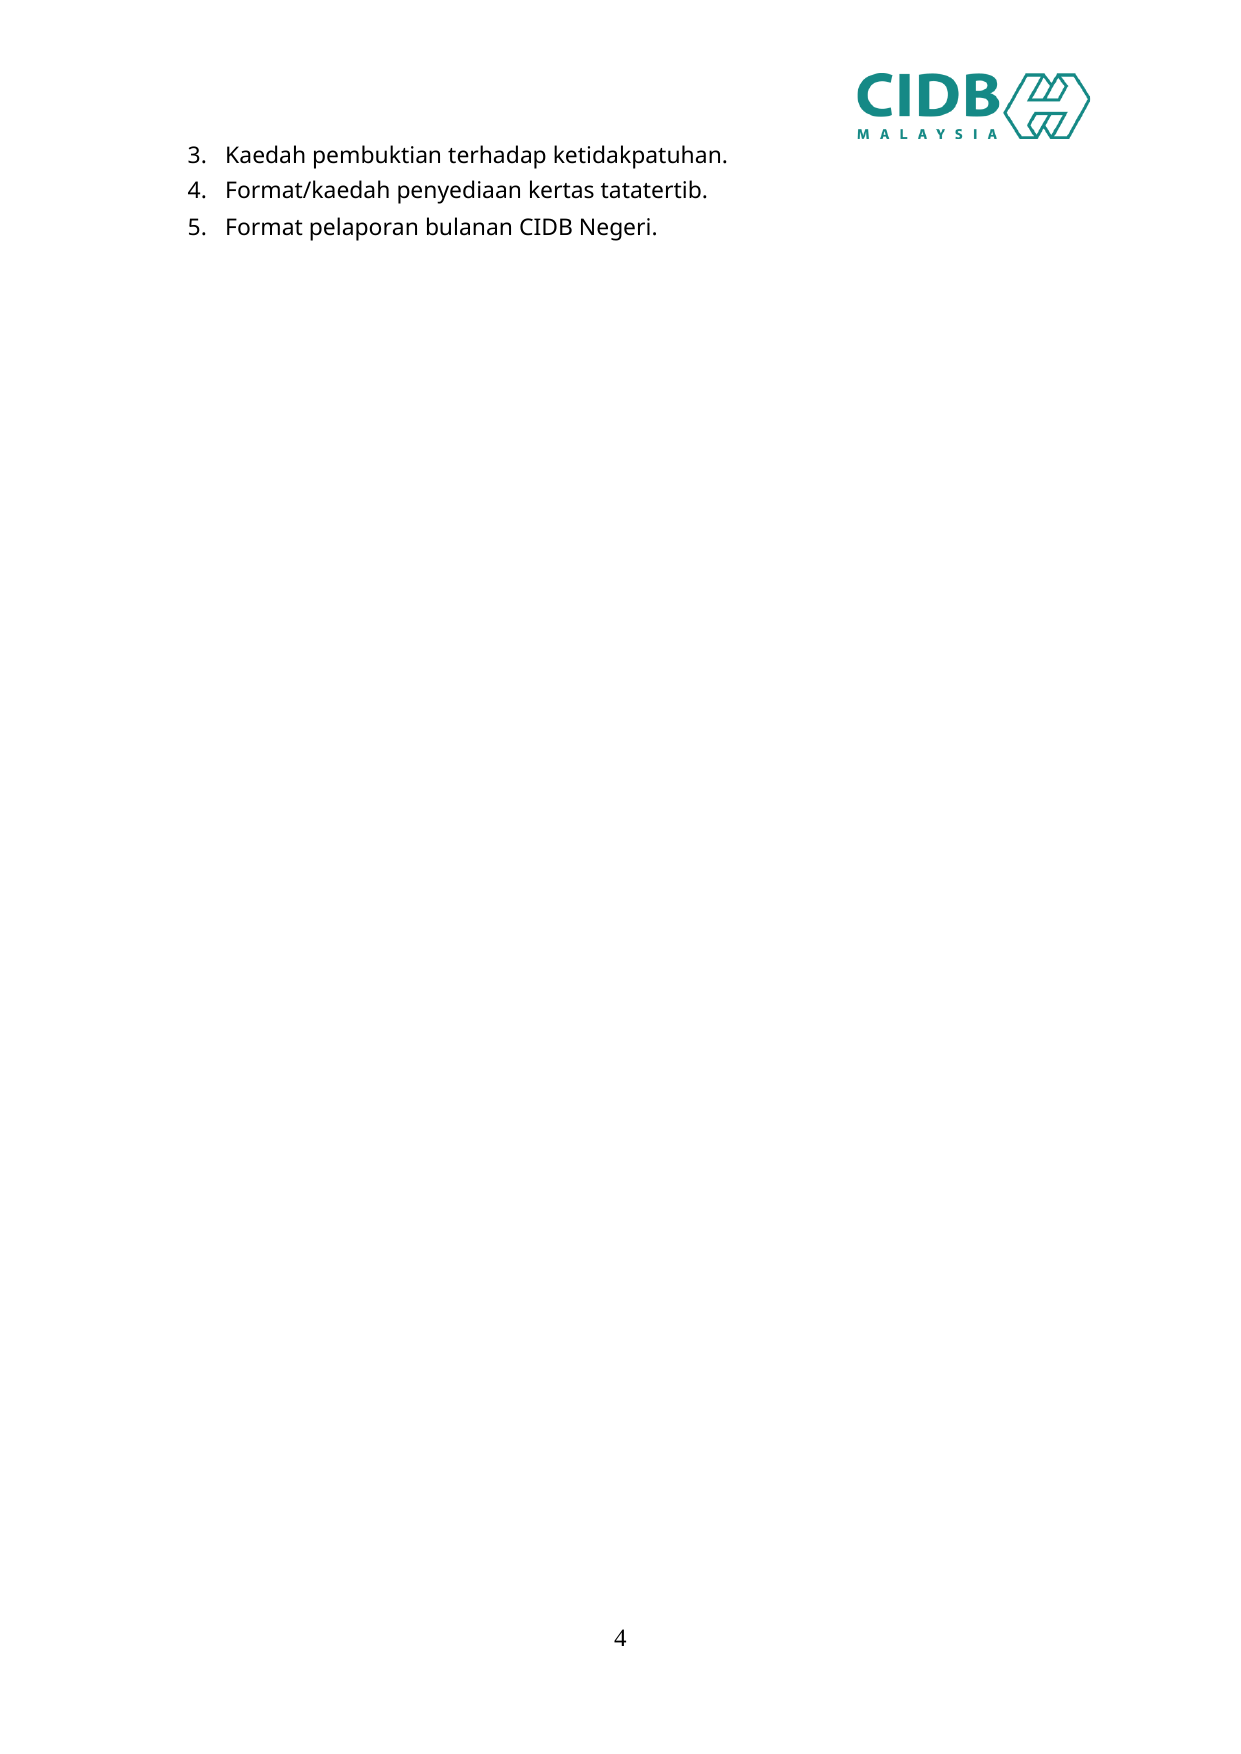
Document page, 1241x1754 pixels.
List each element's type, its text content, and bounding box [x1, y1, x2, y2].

list Kaedah pembuktian terhadap ketidakpatuhan. [187, 138, 1090, 170]
list Format pelaporan bulanan CIDB Negeri. [187, 210, 1090, 242]
list Format/kaedah penyediaan kertas tatatertib. [187, 174, 1090, 206]
picture [857, 73, 1091, 139]
